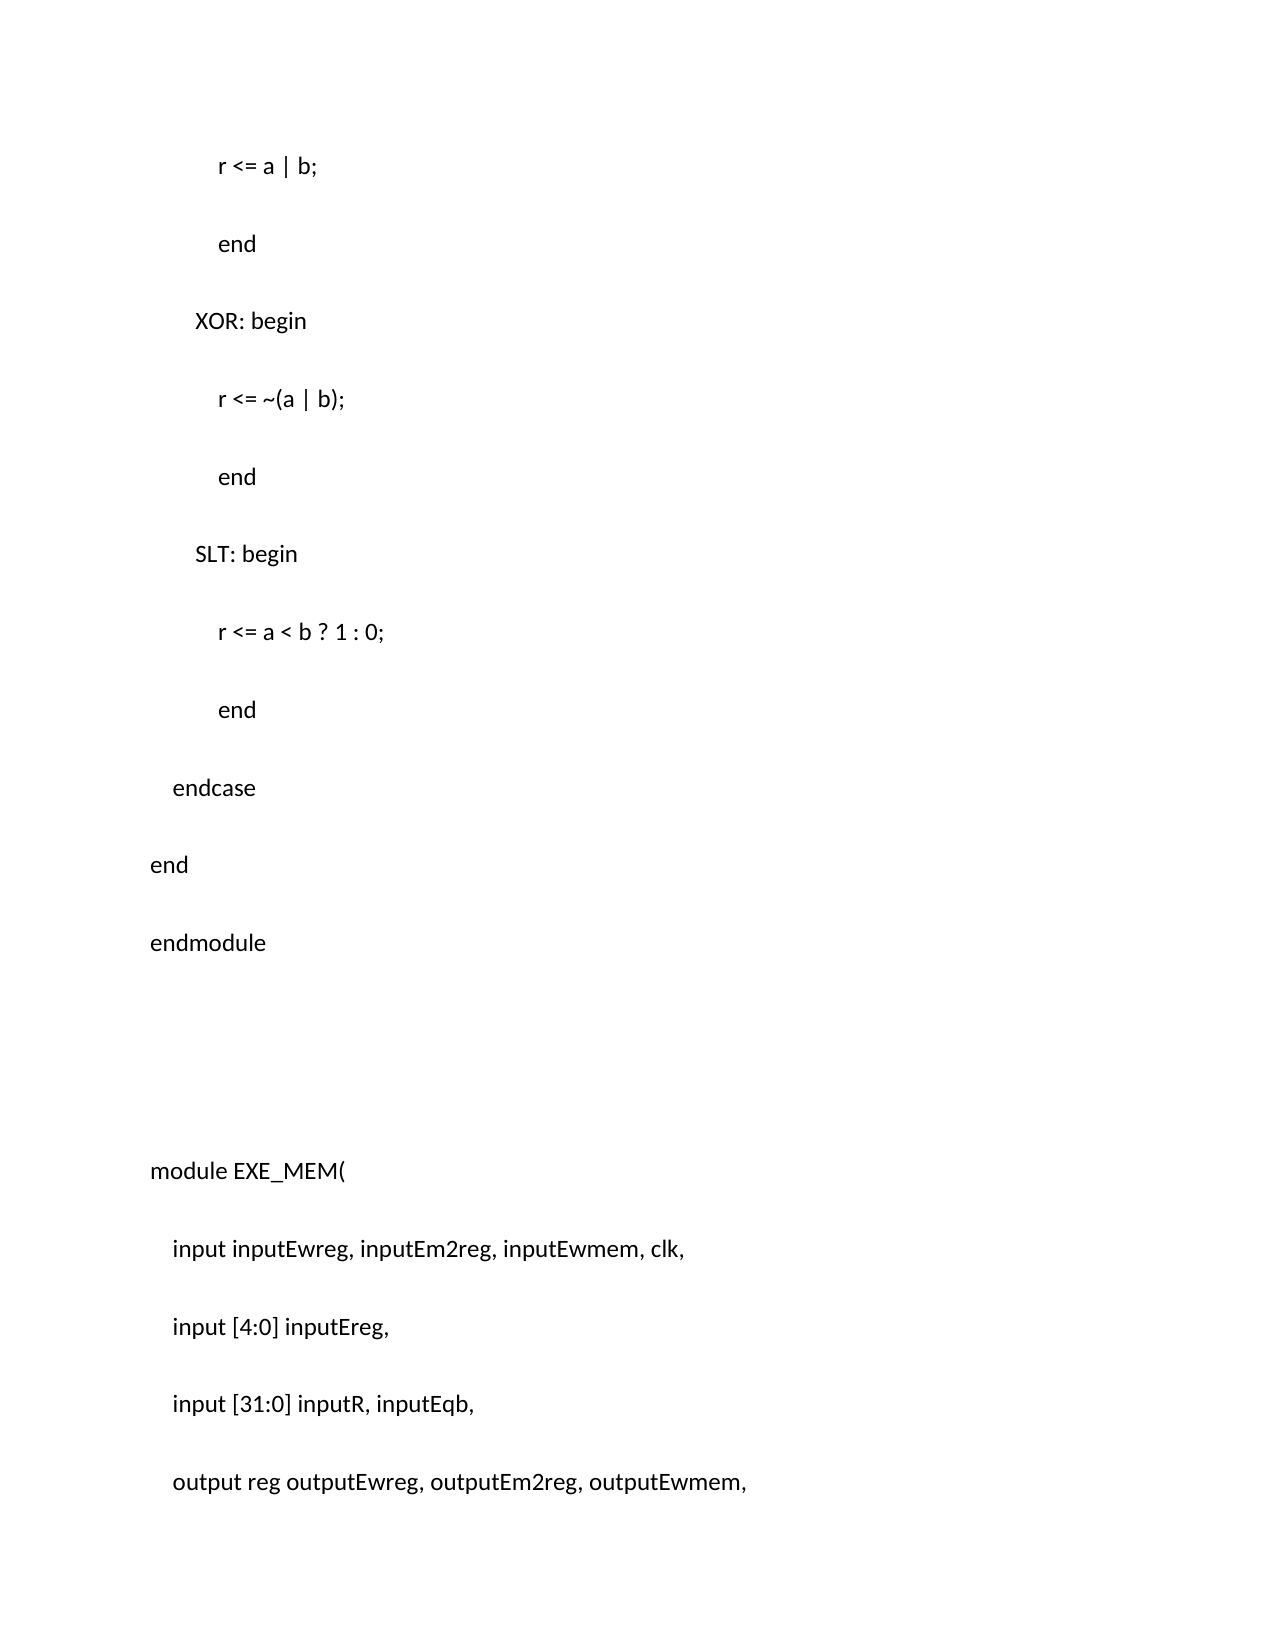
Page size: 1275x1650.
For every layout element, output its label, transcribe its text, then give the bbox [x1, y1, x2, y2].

text end [150, 461, 1125, 491]
text input [4:0] inputEreg, [150, 1311, 1125, 1341]
text end [150, 228, 1125, 258]
text end [150, 849, 1125, 880]
text r <= ~(a | b); [150, 383, 1125, 414]
text endmodule [150, 927, 1125, 958]
text input [31:0] inputR, inputEqb, [150, 1388, 1125, 1419]
text r <= a | b; [150, 150, 1125, 181]
text input inputEwreg, inputEm2reg, inputEwmem, clk, [150, 1233, 1125, 1263]
text endcase [150, 772, 1125, 802]
text module EXE_MEM( [150, 1155, 1125, 1186]
text r <= a < b ? 1 : 0; [150, 616, 1125, 647]
text output reg outputEwreg, outputEm2reg, outputEwmem, [150, 1466, 1125, 1497]
text end [150, 694, 1125, 724]
text XOR: begin [150, 305, 1125, 336]
text SLT: begin [150, 538, 1125, 569]
